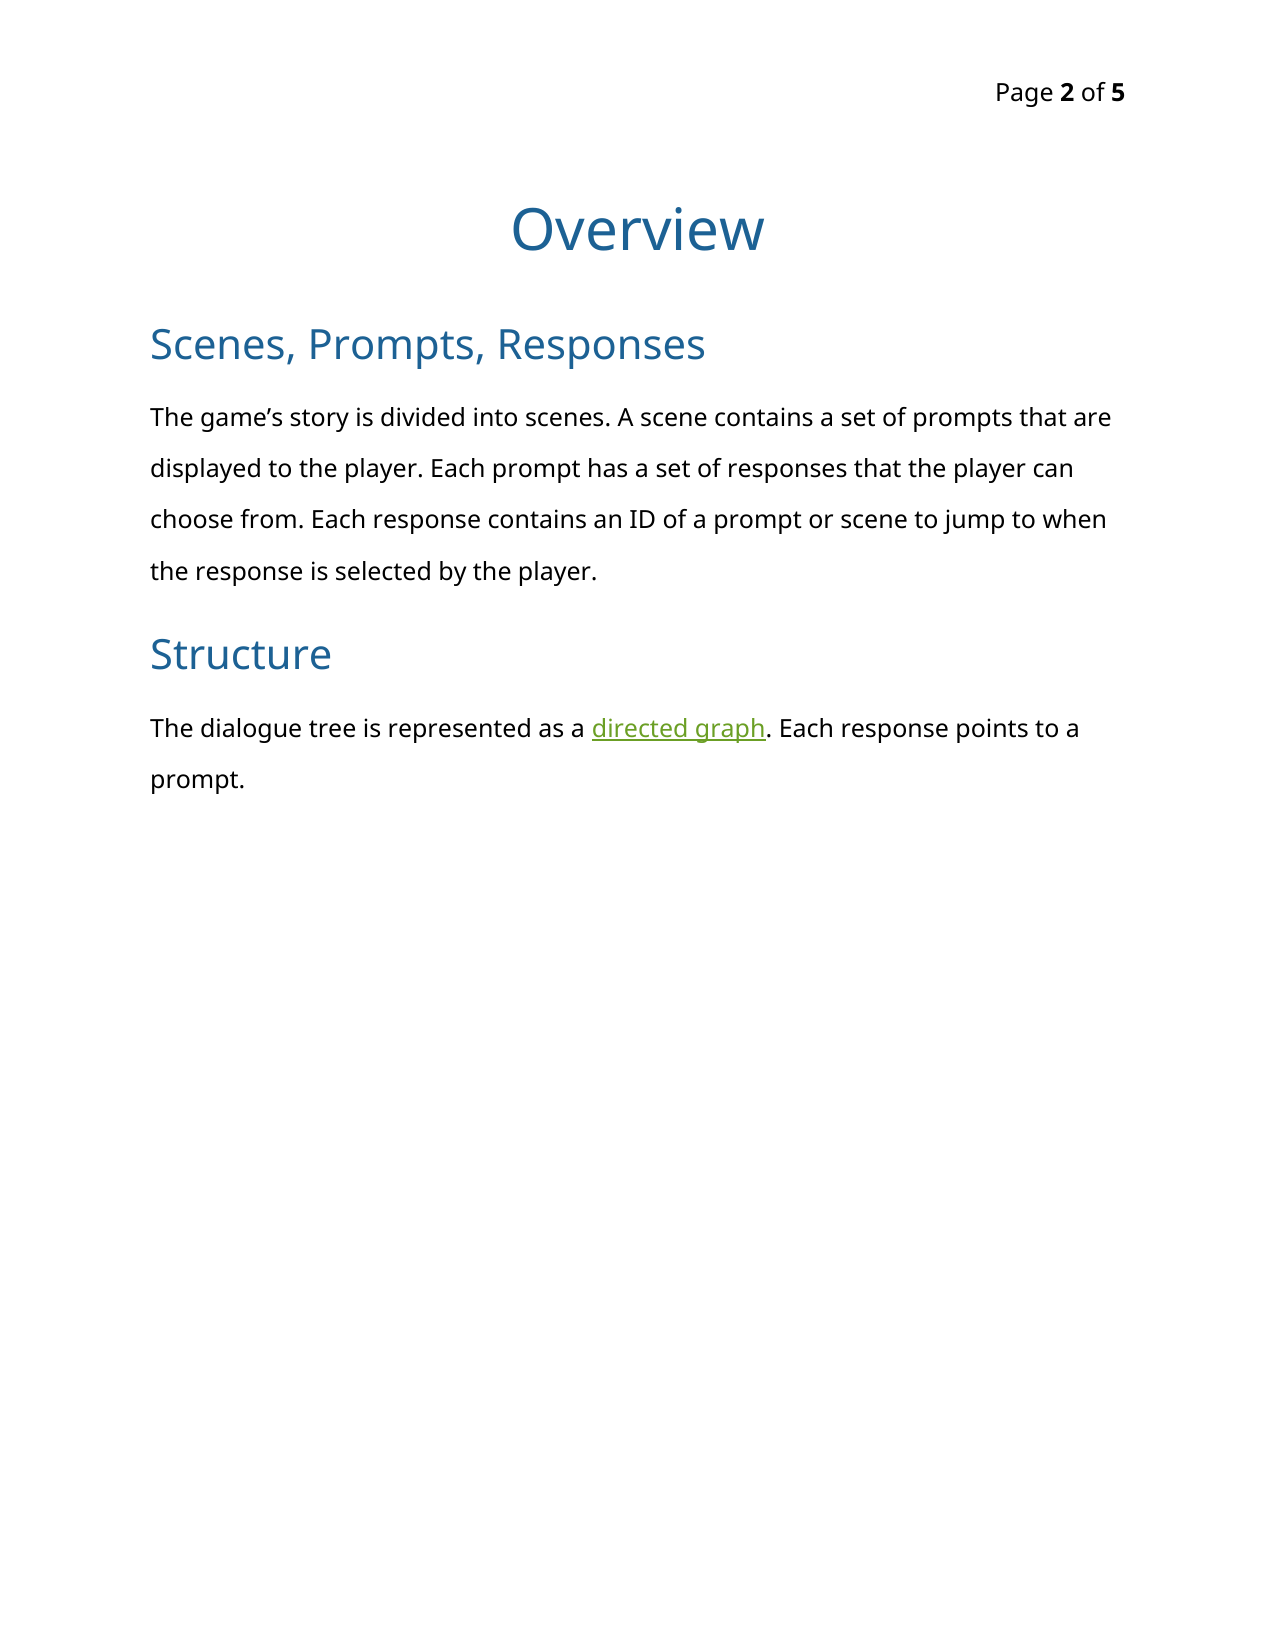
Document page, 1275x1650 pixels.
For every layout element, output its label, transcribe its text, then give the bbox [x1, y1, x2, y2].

text The dialogue tree is represented as a directed graph. Each response points to a prompt. [150, 710, 1125, 795]
subtitle Structure [150, 625, 1125, 682]
subtitle Overview [150, 187, 1125, 267]
subtitle Scenes, Prompts, Responses [150, 315, 1125, 372]
text The game’s story is divided into scenes. A scene contains a set of prompts that are displayed to the player. Each prompt has a set of responses that the player can choose from. Each response contains an ID of a prompt or scene to jump to when the response is selected by the player. [150, 400, 1125, 587]
